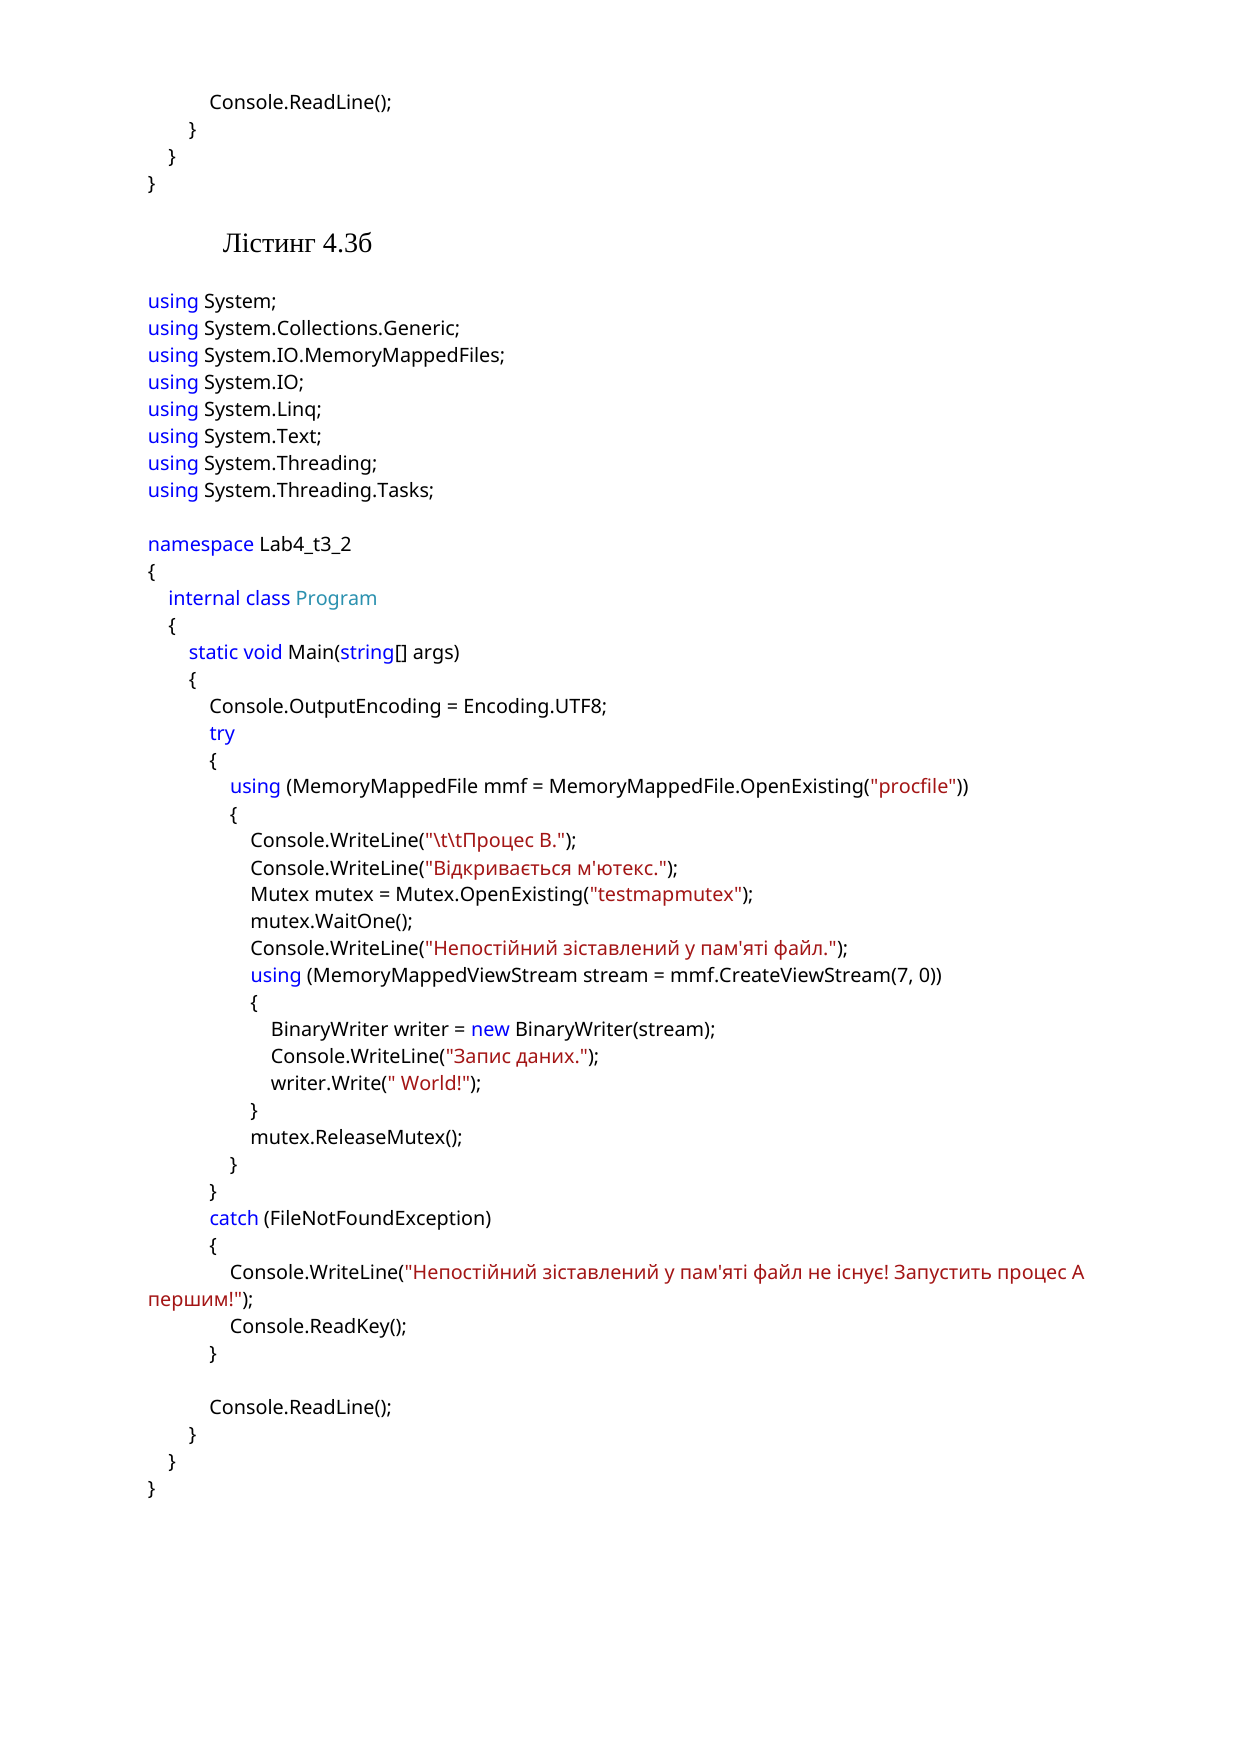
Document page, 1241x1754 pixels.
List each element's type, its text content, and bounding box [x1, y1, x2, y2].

text } [148, 142, 1152, 169]
text { [148, 1231, 1152, 1258]
text } [148, 1447, 1152, 1474]
text using (MemoryMappedViewStream stream = mmf.CreateViewStream(7, 0)) [148, 962, 1152, 989]
text Console.WriteLine("Непостійний зіставлений у пам'яті файл."); [148, 935, 1152, 962]
text using System.Text; [148, 422, 1152, 449]
text using System.Linq; [148, 395, 1152, 422]
text } [148, 116, 1152, 142]
text Console.ReadLine(); [148, 88, 1152, 116]
text } [148, 1474, 1152, 1501]
text Console.WriteLine("Непостійний зіставлений у пам'яті файл не існує! Запустить процес A першим!"); [148, 1258, 1152, 1312]
text using System.IO; [148, 368, 1152, 395]
text writer.Write(" World!"); [148, 1069, 1152, 1097]
text Лістинг 4.3б [223, 226, 1152, 258]
text { [148, 746, 1152, 773]
text Console.ReadLine(); [148, 1393, 1152, 1420]
text Console.WriteLine("Запис даних."); [148, 1043, 1152, 1069]
text static void Main(string[] args) [148, 638, 1152, 665]
text internal class Program [148, 584, 1152, 611]
text using System.Collections.Generic; [148, 314, 1152, 341]
text Console.OutputEncoding = Encoding.UTF8; [148, 692, 1152, 719]
text mutex.ReleaseMutex(); [148, 1123, 1152, 1151]
text using (MemoryMappedFile mmf = MemoryMappedFile.OpenExisting("procfile")) [148, 773, 1152, 800]
text Console.WriteLine("\t\tПроцес В."); [148, 827, 1152, 854]
text Console.ReadKey(); [148, 1312, 1152, 1339]
text { [148, 611, 1152, 638]
text namespace Lab4_t3_2 [148, 530, 1152, 557]
text { [148, 800, 1152, 827]
text } [148, 1339, 1152, 1366]
text } [148, 169, 1152, 196]
text } [148, 1097, 1152, 1123]
text Mutex mutex = Mutex.OpenExisting("testmapmutex"); [148, 881, 1152, 908]
text using System.Threading.Tasks; [148, 476, 1152, 503]
text catch (FileNotFoundException) [148, 1204, 1152, 1231]
text BinaryWriter writer = new BinaryWriter(stream); [148, 1016, 1152, 1043]
text { [148, 557, 1152, 584]
text using System.Threading; [148, 449, 1152, 476]
text mutex.WaitOne(); [148, 908, 1152, 935]
text } [148, 1177, 1152, 1204]
text { [148, 989, 1152, 1016]
text { [148, 665, 1152, 692]
text Console.WriteLine("Відкривається м'ютекс."); [148, 854, 1152, 881]
text try [148, 719, 1152, 746]
text using System.IO.MemoryMappedFiles; [148, 341, 1152, 368]
text } [148, 1420, 1152, 1447]
text using System; [148, 287, 1152, 314]
text } [148, 1151, 1152, 1177]
